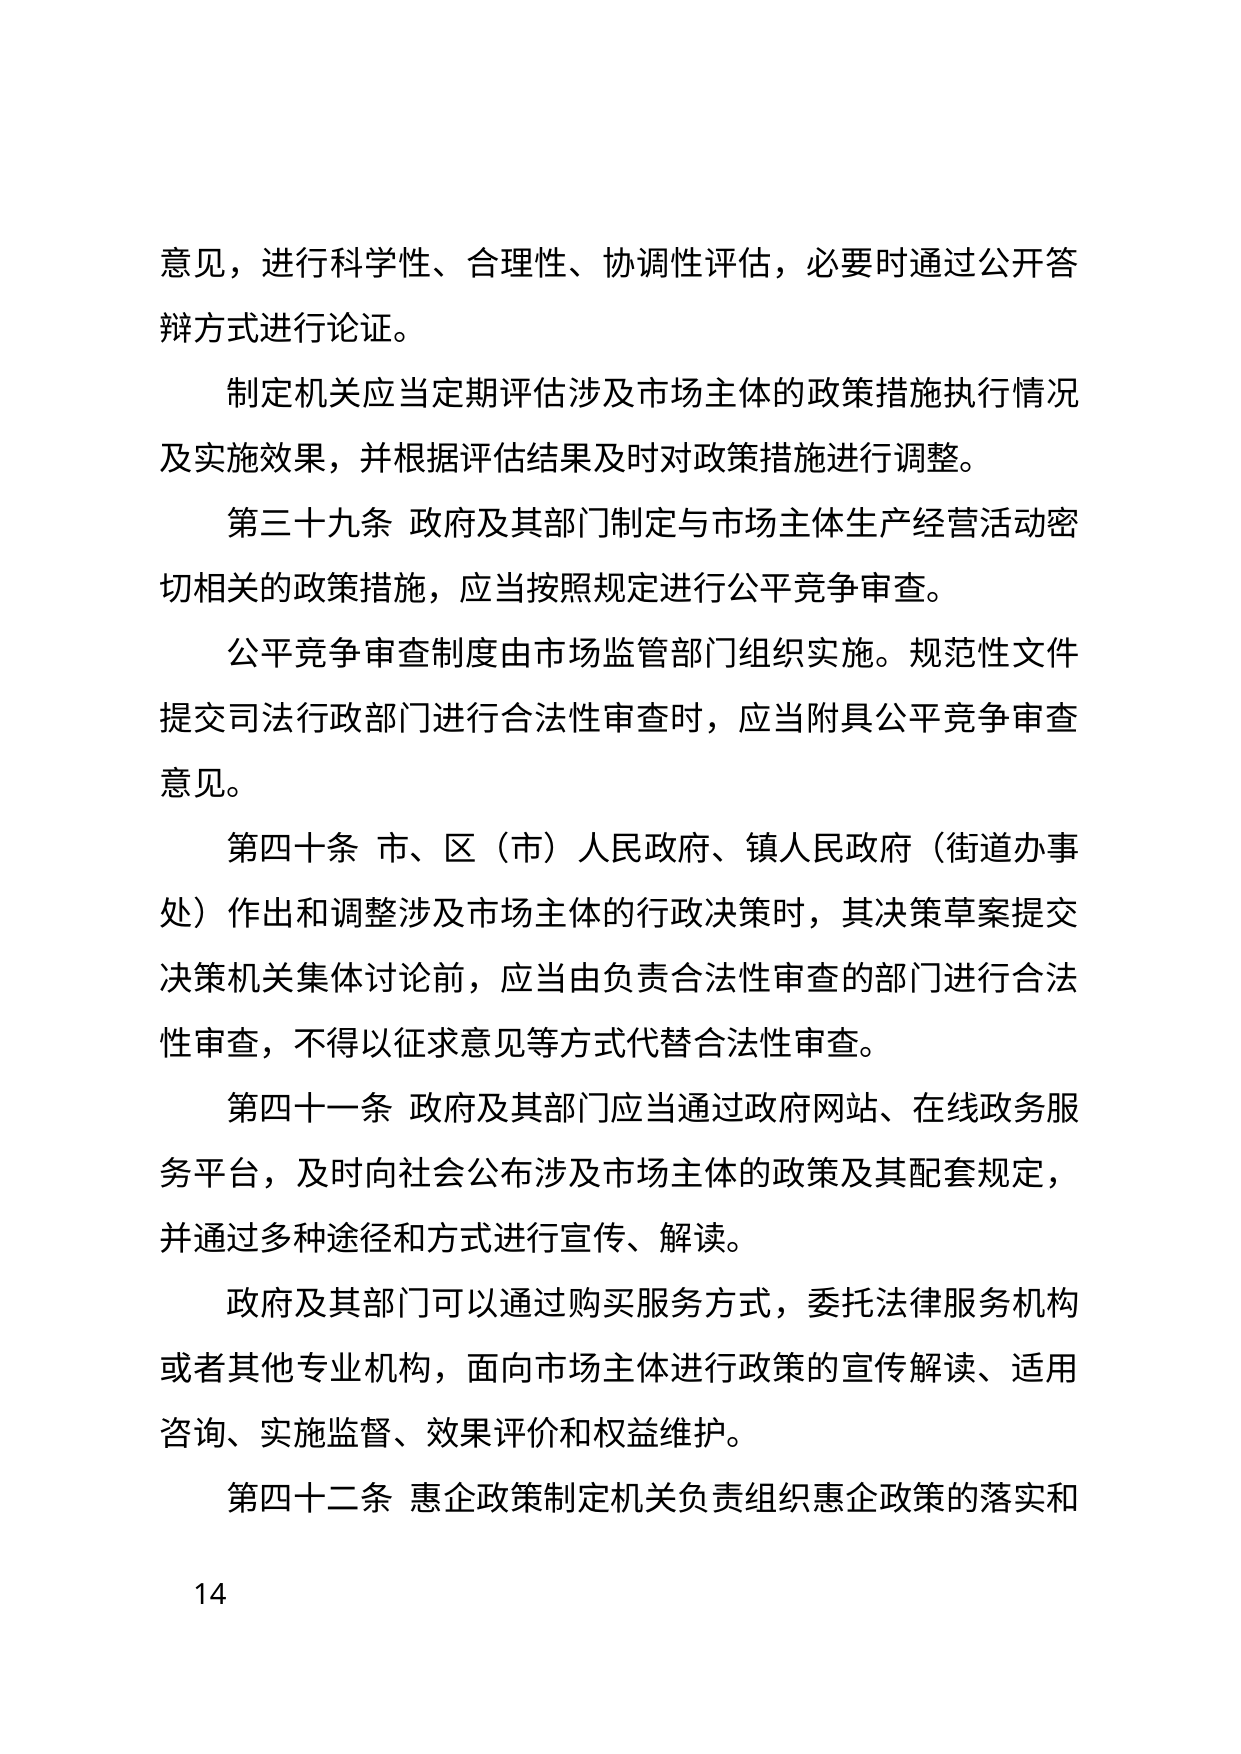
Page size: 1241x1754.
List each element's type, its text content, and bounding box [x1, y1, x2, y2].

text 第四十一条 政府及其部门应当通过政府网站、在线政务服务平台，及时向社会公布涉及市场主体的政策及其配套规定，并通过多种途径和方式进行宣传、解读。 [159, 1073, 1081, 1268]
text 制定机关应当定期评估涉及市场主体的政策措施执行情况及实施效果，并根据评估结果及时对政策措施进行调整。 [159, 358, 1081, 488]
text 第三十九条 政府及其部门制定与市场主体生产经营活动密切相关的政策措施，应当按照规定进行公平竞争审查。 [159, 488, 1081, 618]
text 第四十条 市、区（市）人民政府、镇人民政府（街道办事处）作出和调整涉及市场主体的行政决策时，其决策草案提交决策机关集体讨论前，应当由负责合法性审查的部门进行合法性审查，不得以征求意见等方式代替合法性审查。 [159, 813, 1081, 1073]
text 公平竞争审查制度由市场监管部门组织实施。规范性文件提交司法行政部门进行合法性审查时，应当附具公平竞争审查意见。 [159, 618, 1081, 813]
text 政府及其部门可以通过购买服务方式，委托法律服务机构或者其他专业机构，面向市场主体进行政策的宣传解读、适用咨询、实施监督、效果评价和权益维护。 [159, 1268, 1081, 1463]
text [159, 1463, 1081, 1528]
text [159, 228, 1081, 358]
